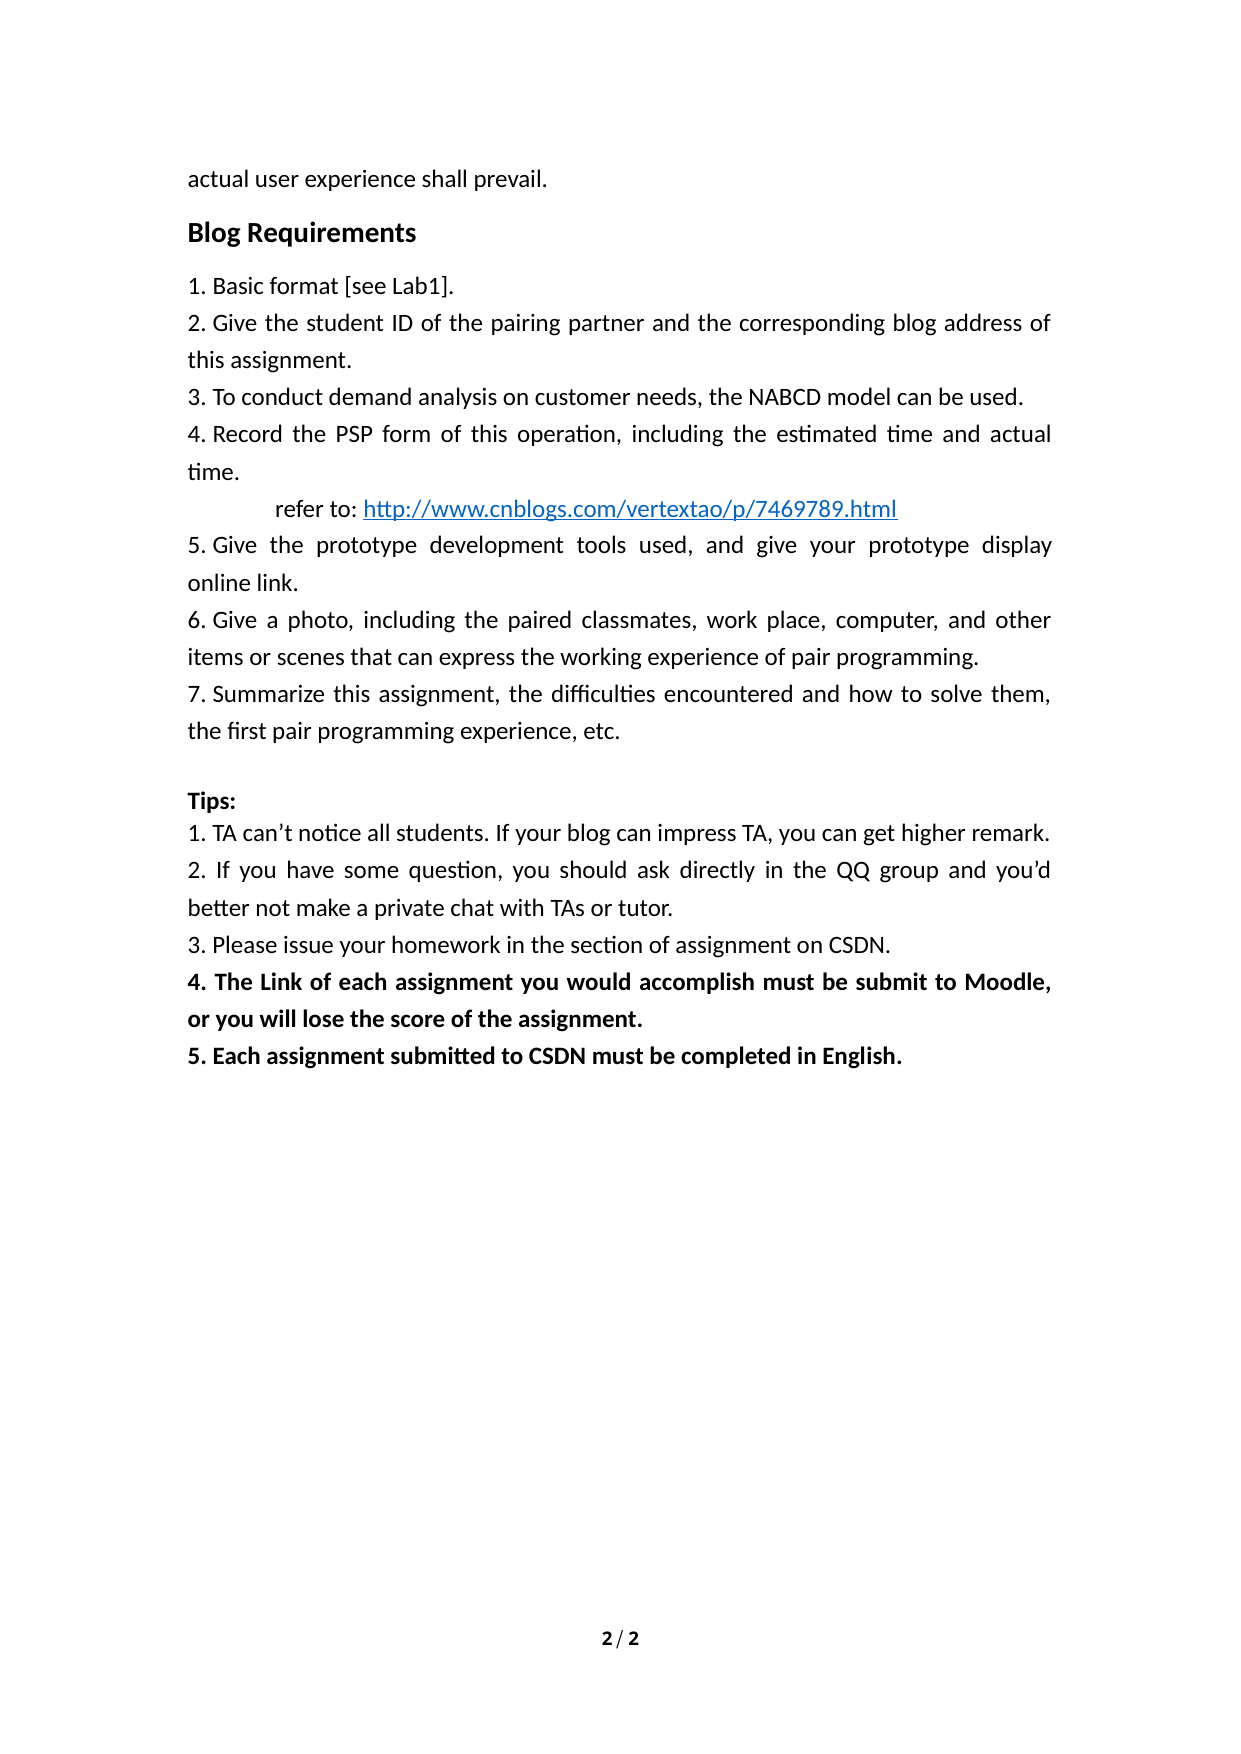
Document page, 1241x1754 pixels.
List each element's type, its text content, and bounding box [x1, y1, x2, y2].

text 1. TA can’t notice all students. If your blog can impress TA, you can get higher remark. [187, 817, 1053, 849]
list Give the student ID of the pairing partner and the corresponding blog address of this assignment. [187, 306, 1053, 376]
text 5. Each assignment submitted to CSDN must be completed in English. [187, 1039, 1053, 1072]
text 2. If you have some question, you should ask directly in the QQ group and you’d better not make a private chat with TAs or tutor. [187, 853, 1053, 923]
list Summarize this assignment, the difficulties encountered and how to solve them, the first pair programming experience, etc. [187, 677, 1053, 747]
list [187, 162, 1053, 194]
text Tips: [187, 784, 1053, 817]
text 4. The Link of each assignment you would accomplish must be submit to Moodle, or you will lose the score of the assignment. [187, 965, 1053, 1034]
text Blog Requirements [187, 199, 1053, 264]
list Record the PSP form of this operation, including the estimated time and actual time. [187, 417, 1053, 487]
list Give a photo, including the paired classmates, work place, computer, and other items or scenes that can express the working experience of pair programming. [187, 603, 1053, 673]
list To conduct demand analysis on customer needs, the NABCD model can be used. [187, 381, 1053, 413]
list Give the prototype development tools used, and give your prototype display online link. [187, 529, 1053, 598]
text refer to: http://www.cnblogs.com/vertextao/p/7469789.html [231, 492, 1053, 524]
text 3. Please issue your homework in the section of assignment on CSDN. [187, 928, 1053, 960]
list Basic format [see Lab1]. [187, 269, 1053, 302]
